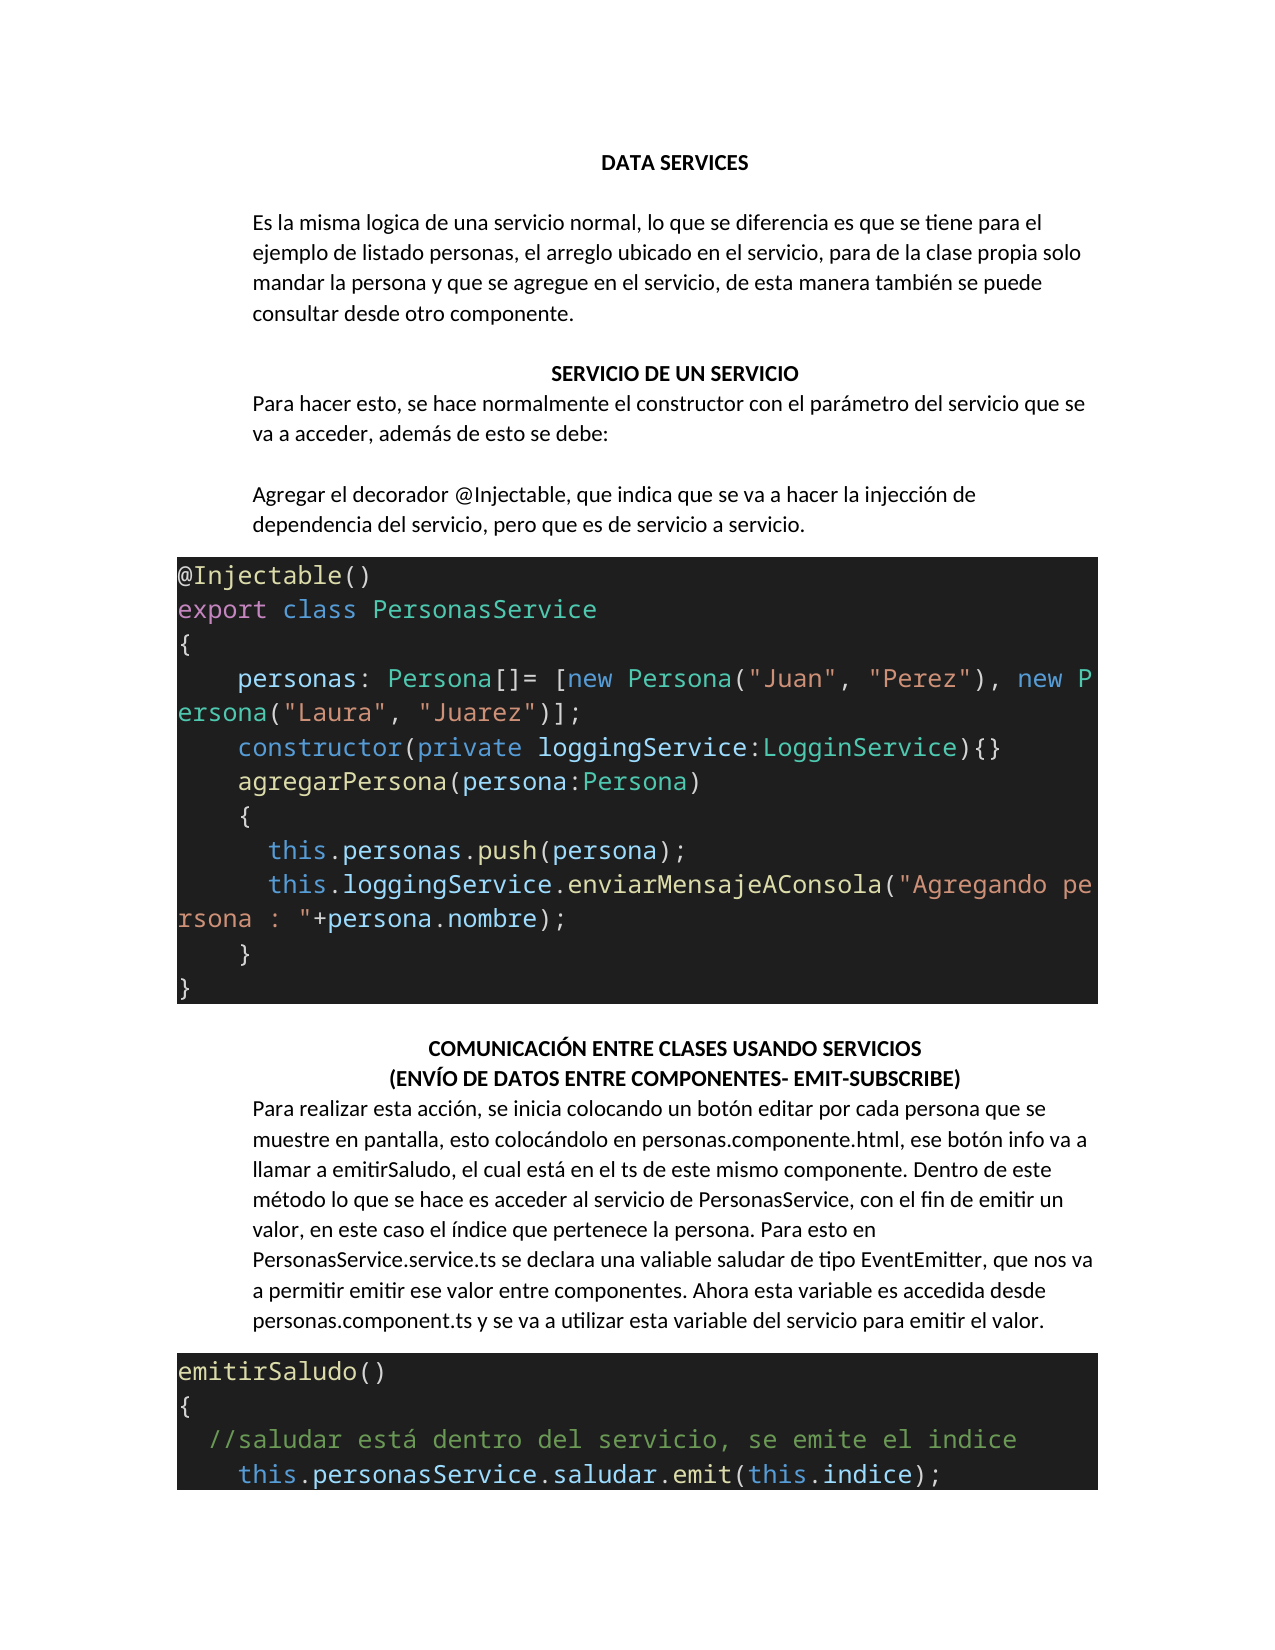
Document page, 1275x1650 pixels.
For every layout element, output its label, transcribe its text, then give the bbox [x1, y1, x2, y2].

text emitirSaludo() [177, 1353, 1098, 1387]
text { [177, 798, 1098, 832]
text export class PersonasService [177, 591, 1098, 626]
list Para realizar esta acción, se inicia colocando un botón editar por cada persona que se muestre en pantalla, esto colocándolo en personas.componente.html, ese botón info va a llamar a emitirSaludo, el cual está en el ts de este mismo componente. Dentro de este método lo que se hace es acceder al servicio de PersonasService, con el fin de emitir un valor, en este caso el índice que pertenece la persona. Para esto en PersonasService.service.ts se declara una valiable saludar de tipo EventEmitter, que nos va a permitir emitir ese valor entre componentes. Ahora esta variable es accedida desde personas.component.ts y se va a utilizar esta variable del servicio para emitir el valor. [252, 1094, 1098, 1334]
text constructor(private loggingService:LogginService){} [177, 729, 1098, 763]
text this.personasService.saludar.emit(this.indice); [177, 1456, 1098, 1490]
text this.loggingService.enviarMensajeAConsola("Agregando persona : "+persona.nombre); [177, 866, 1098, 935]
text { [177, 626, 1098, 660]
list SERVICIO DE UN SERVICIO [252, 359, 1098, 387]
text agregarPersona(persona:Persona) [177, 763, 1098, 798]
text @Injectable() [177, 557, 1098, 591]
list DATA SERVICES [252, 148, 1098, 176]
list COMUNICACIÓN ENTRE CLASES USANDO SERVICIOS [252, 1034, 1098, 1062]
text } [177, 969, 1098, 1004]
text } [177, 935, 1098, 969]
list Para hacer esto, se hace normalmente el constructor con el parámetro del servicio que se va a acceder, además de esto se debe: [252, 389, 1098, 447]
text { [177, 1387, 1098, 1422]
list Es la misma logica de una servicio normal, lo que se diferencia es que se tiene para el ejemplo de listado personas, el arreglo ubicado en el servicio, para de la clase propia solo mandar la persona y que se agregue en el servicio, de esta manera también se puede consultar desde otro componente. [252, 208, 1098, 327]
text this.personas.push(persona); [177, 832, 1098, 866]
list Agregar el decorador @Injectable, que indica que se va a hacer la injección de dependencia del servicio, pero que es de servicio a servicio. [252, 480, 1098, 538]
text personas: Persona[]= [new Persona("Juan", "Perez"), new Persona("Laura", "Juarez")]; [177, 660, 1098, 729]
list (ENVÍO DE DATOS ENTRE COMPONENTES- EMIT-SUBSCRIBE) [252, 1064, 1098, 1092]
text //saludar está dentro del servicio, se emite el indice [177, 1422, 1098, 1456]
